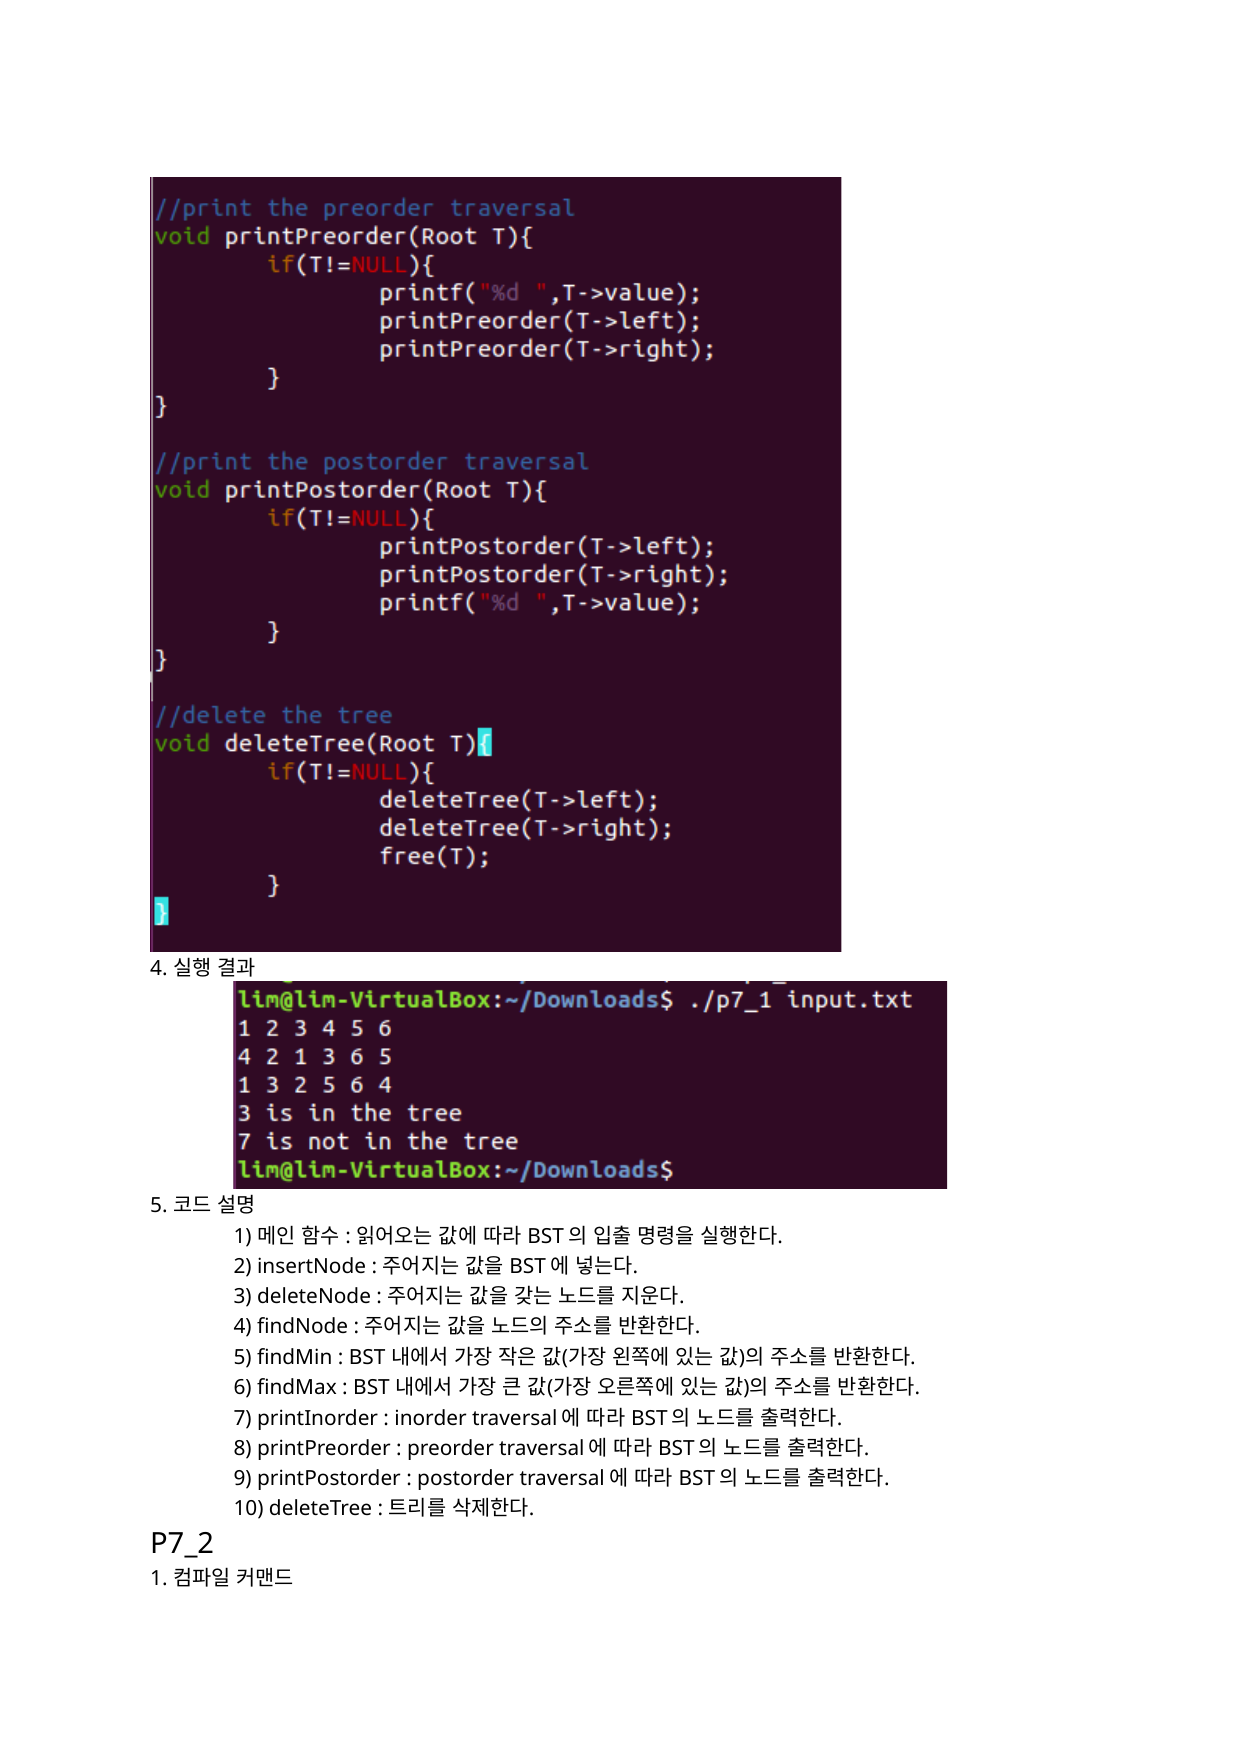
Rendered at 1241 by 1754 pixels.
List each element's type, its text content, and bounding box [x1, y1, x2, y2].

text 6) findMax : BST 내에서 가장 큰 값(가장 오른쪽에 있는 값)의 주소를 반환한다. [150, 1370, 1090, 1401]
picture [150, 177, 842, 952]
text 3) deleteNode : 주어지는 값을 갖는 노드를 지운다. [150, 1279, 1090, 1310]
text 2) insertNode : 주어지는 값을 BST에 넣는다. [150, 1249, 1090, 1279]
text 4) findNode : 주어지는 값을 노드의 주소를 반환한다. [150, 1310, 1090, 1340]
picture [233, 981, 948, 1189]
text 8) printPreorder : preorder traversal에 따라 BST의 노드를 출력한다. [150, 1431, 1090, 1461]
text 9) printPostorder : postorder traversal에 따라 BST의 노드를 출력한다. [150, 1461, 1090, 1492]
text 5. 코드 설명 [150, 1188, 1090, 1219]
text P7_2 [150, 1522, 1090, 1562]
text 1. 컴파일 커맨드 [150, 1562, 1090, 1592]
text 7) printInorder : inorder traversal에 따라 BST의 노드를 출력한다. [150, 1401, 1090, 1431]
text 4. 실행 결과 [150, 951, 1090, 982]
text 10) deleteTree : 트리를 삭제한다. [150, 1492, 1090, 1522]
text 5) findMin : BST 내에서 가장 작은 값(가장 왼쪽에 있는 값)의 주소를 반환한다. [150, 1340, 1090, 1370]
text 1) 메인 함수 : 읽어오는 값에 따라 BST의 입출 명령을 실행한다. [150, 1219, 1090, 1249]
